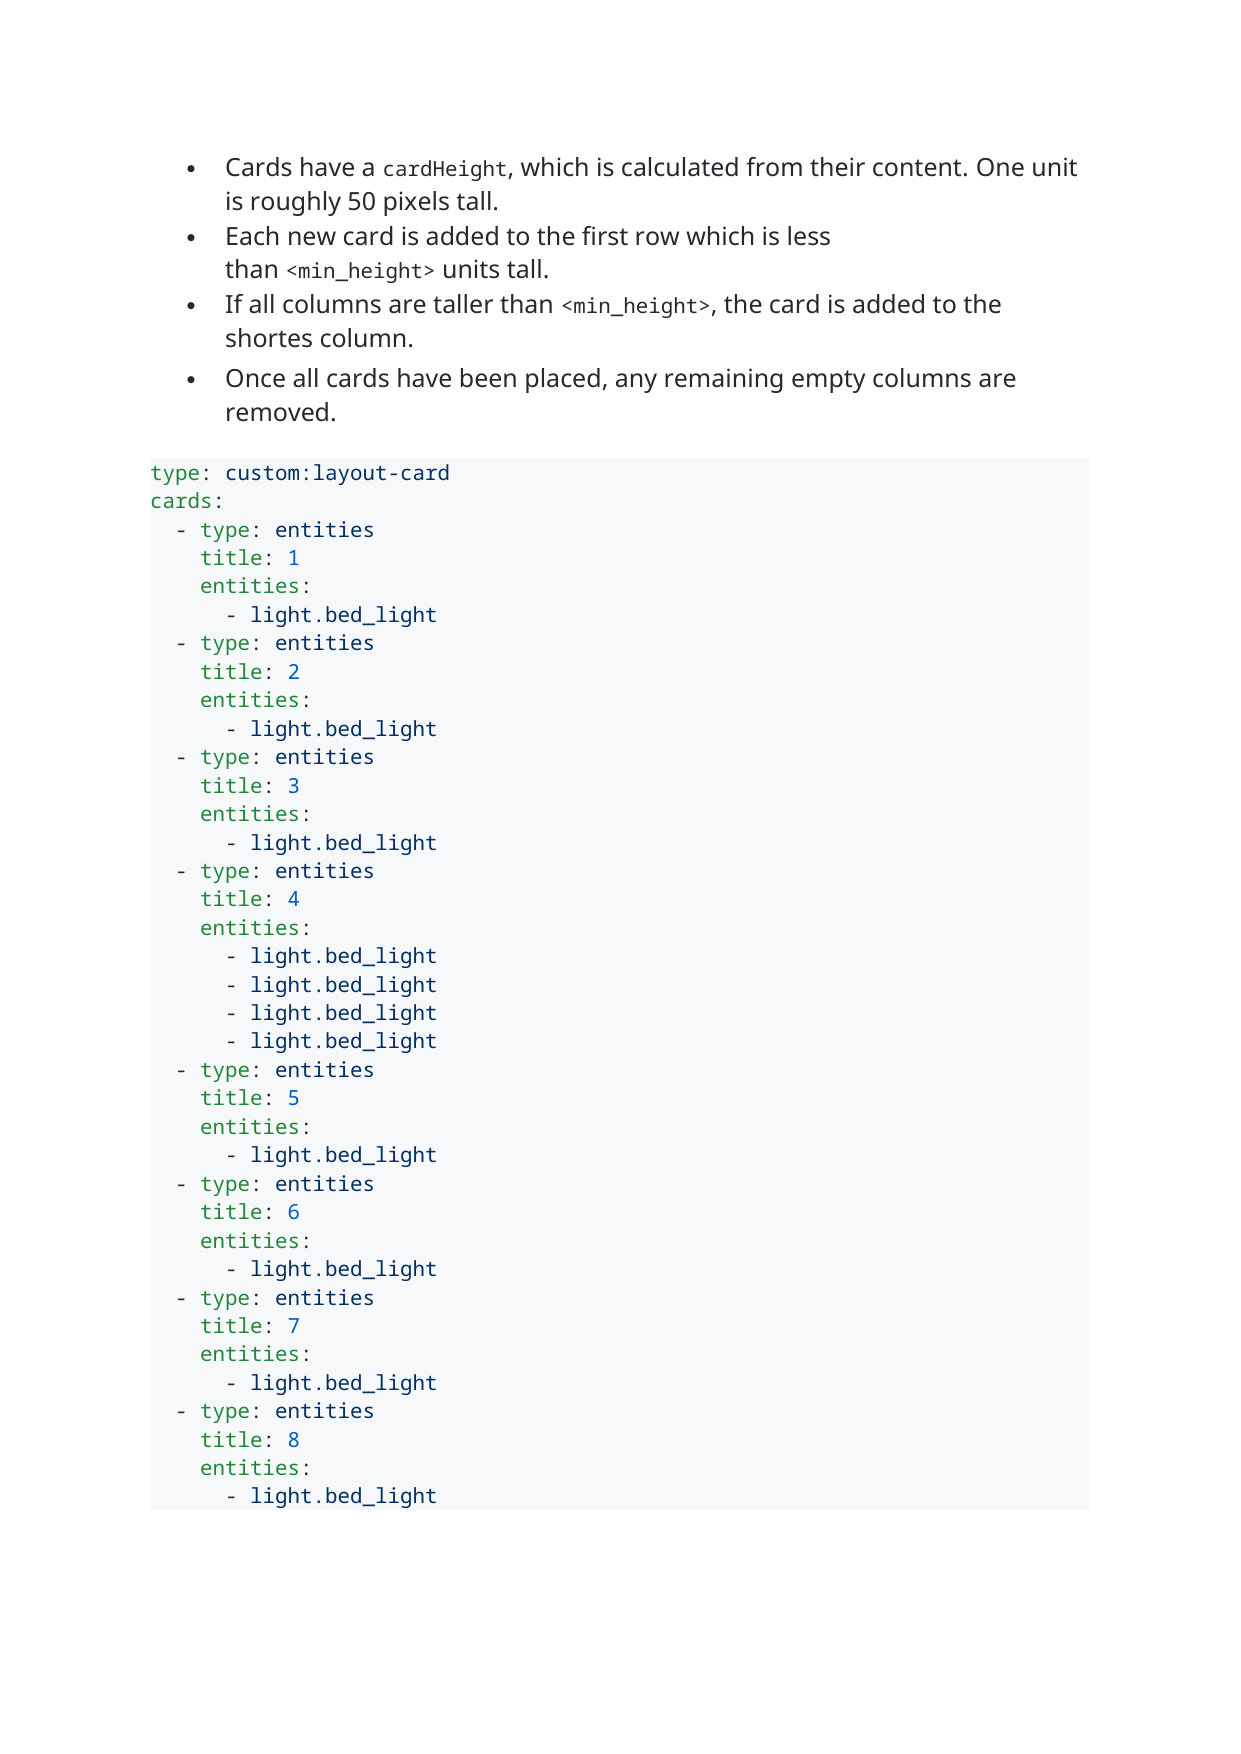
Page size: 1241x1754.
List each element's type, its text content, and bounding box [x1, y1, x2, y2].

text - light.bed_light [150, 1482, 1090, 1510]
text entities: [150, 1453, 1090, 1482]
text - light.bed_light [150, 1027, 1090, 1055]
text - type: entities [150, 1055, 1090, 1083]
text - light.bed_light [150, 828, 1090, 856]
text - type: entities [150, 515, 1090, 543]
list Cards have a cardHeight, which is calculated from their content. One unit is roughly 50 pixels tall. [187, 150, 1090, 218]
text - light.bed_light [150, 998, 1090, 1027]
text title: 7 [150, 1311, 1090, 1339]
text - type: entities [150, 1396, 1090, 1425]
text - type: entities [150, 856, 1090, 884]
text entities: [150, 913, 1090, 941]
text entities: [150, 1339, 1090, 1368]
text - light.bed_light [150, 714, 1090, 742]
text - type: entities [150, 628, 1090, 657]
text title: 4 [150, 884, 1090, 913]
text title: 3 [150, 771, 1090, 799]
text title: 6 [150, 1197, 1090, 1226]
list If all columns are taller than <min_height>, the card is added to the shortes column. [187, 286, 1090, 354]
text entities: [150, 685, 1090, 714]
text entities: [150, 572, 1090, 600]
text - light.bed_light [150, 1140, 1090, 1169]
text - type: entities [150, 742, 1090, 771]
text entities: [150, 1112, 1090, 1140]
text title: 8 [150, 1425, 1090, 1453]
list Each new card is added to the first row which is less than <min_height> units tall. [187, 218, 1090, 286]
text - light.bed_light [150, 600, 1090, 628]
text - light.bed_light [150, 970, 1090, 998]
text entities: [150, 799, 1090, 828]
list Once all cards have been placed, any remaining empty columns are removed. [187, 361, 1090, 429]
text - light.bed_light [150, 1254, 1090, 1283]
text title: 5 [150, 1083, 1090, 1112]
text title: 1 [150, 543, 1090, 572]
text cards: [150, 486, 1090, 515]
text - type: entities [150, 1169, 1090, 1197]
text - light.bed_light [150, 1368, 1090, 1396]
text - type: entities [150, 1283, 1090, 1311]
text title: 2 [150, 657, 1090, 685]
text - light.bed_light [150, 941, 1090, 970]
text entities: [150, 1226, 1090, 1254]
text type: custom:layout-card [150, 458, 1090, 486]
